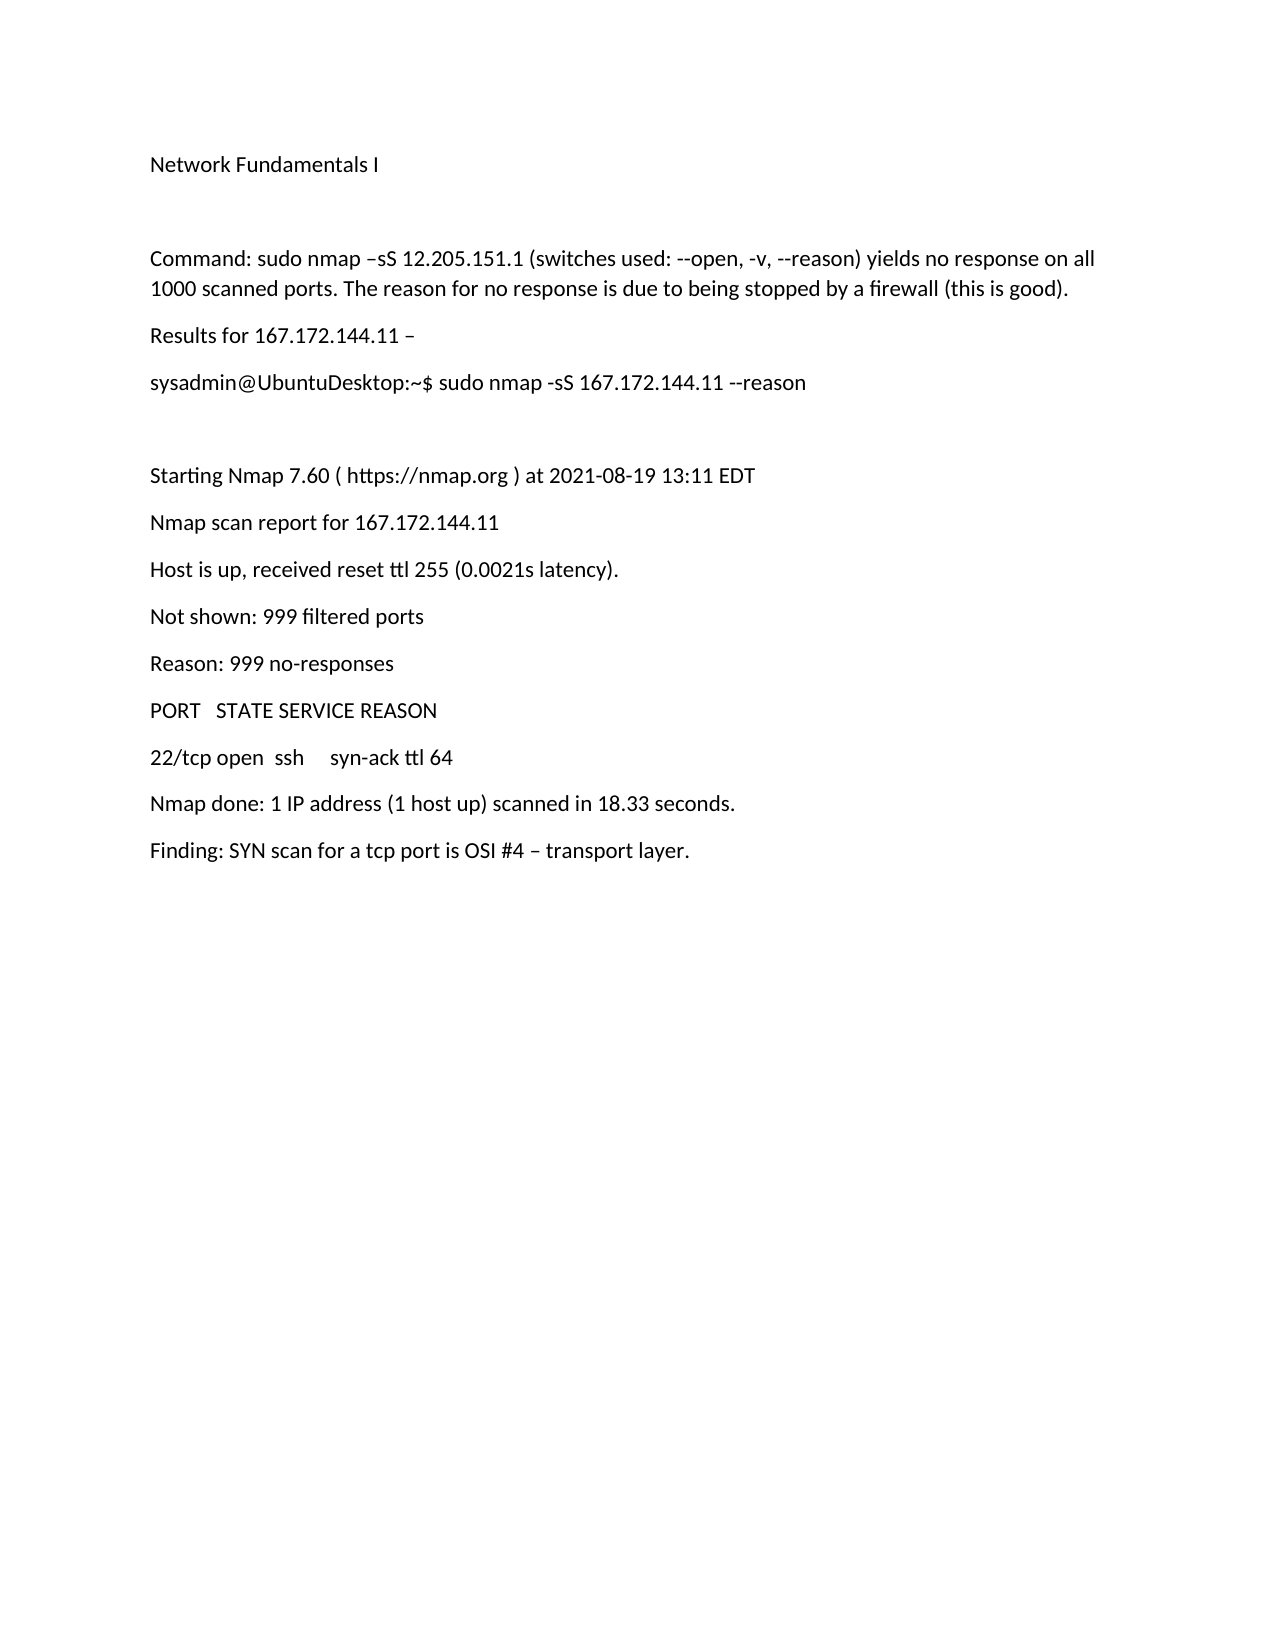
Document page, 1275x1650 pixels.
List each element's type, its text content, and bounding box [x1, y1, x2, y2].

text sysadmin@UbuntuDesktop:~$ sudo nmap -sS 167.172.144.11 --reason [150, 368, 1125, 396]
text PORT STATE SERVICE REASON [150, 696, 1125, 724]
text Host is up, received reset ttl 255 (0.0021s latency). [150, 555, 1125, 583]
text Starting Nmap 7.60 ( https://nmap.org ) at 2021-08-19 13:11 EDT [150, 461, 1125, 489]
text Network Fundamentals I [150, 150, 1125, 178]
text Command: sudo nmap –sS 12.205.151.1 (switches used: --open, -v, --reason) yields no response on all 1000 scanned ports. The reason for no response is due to being stopped by a firewall (this is good). [150, 244, 1125, 302]
text Reason: 999 no-responses [150, 649, 1125, 677]
text Finding: SYN scan for a tcp port is OSI #4 – transport layer. [150, 836, 1125, 864]
text Results for 167.172.144.11 – [150, 321, 1125, 349]
text Not shown: 999 filtered ports [150, 602, 1125, 630]
text Nmap done: 1 IP address (1 host up) scanned in 18.33 seconds. [150, 789, 1125, 818]
text Nmap scan report for 167.172.144.11 [150, 508, 1125, 536]
text 22/tcp open ssh syn-ack ttl 64 [150, 743, 1125, 771]
